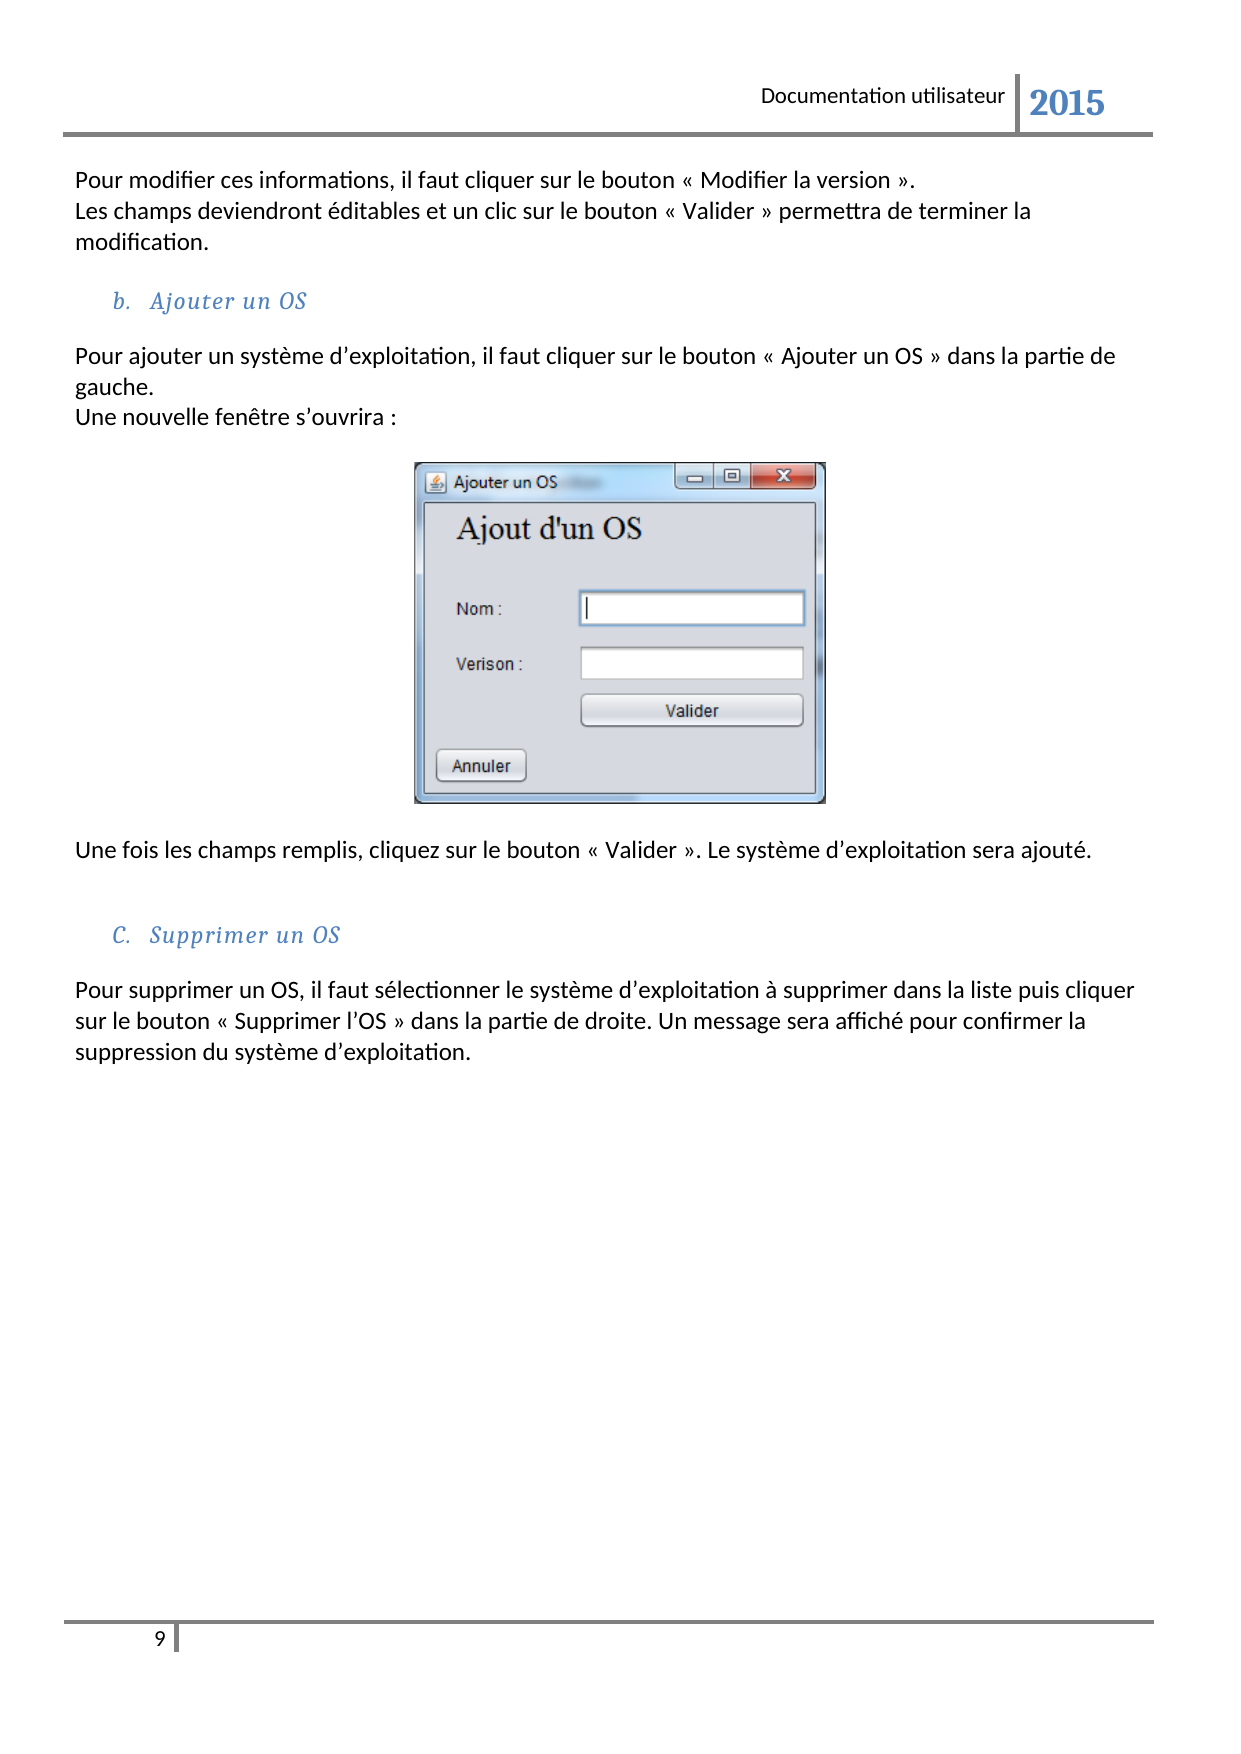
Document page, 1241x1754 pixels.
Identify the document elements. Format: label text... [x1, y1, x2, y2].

text Une fois les champs remplis, cliquez sur le bouton « Valider ». Le système d’exploitation sera ajouté. [75, 834, 1165, 865]
text Pour ajouter un système d’exploitation, il faut cliquer sur le bouton « Ajouter un OS » dans la partie de gauche. [75, 341, 1165, 402]
subtitle Ajouter un OS [112, 287, 1165, 315]
text Pour supprimer un OS, il faut sélectionner le système d’exploitation à supprimer dans la liste puis cliquer sur le bouton « Supprimer l’OS » dans la partie de droite. Un message sera affiché pour confirmer la suppression du système d’exploitation. [75, 975, 1165, 1066]
text Pour modifier ces informations, il faut cliquer sur le bouton « Modifier la version ». [75, 164, 1165, 195]
subtitle Supprimer un OS [112, 921, 1165, 949]
picture [414, 462, 826, 804]
text Les champs deviendront éditables et un clic sur le bouton « Valider » permettra de terminer la modification. [75, 195, 1165, 256]
text Une nouvelle fenêtre s’ouvrira : [75, 402, 1165, 432]
